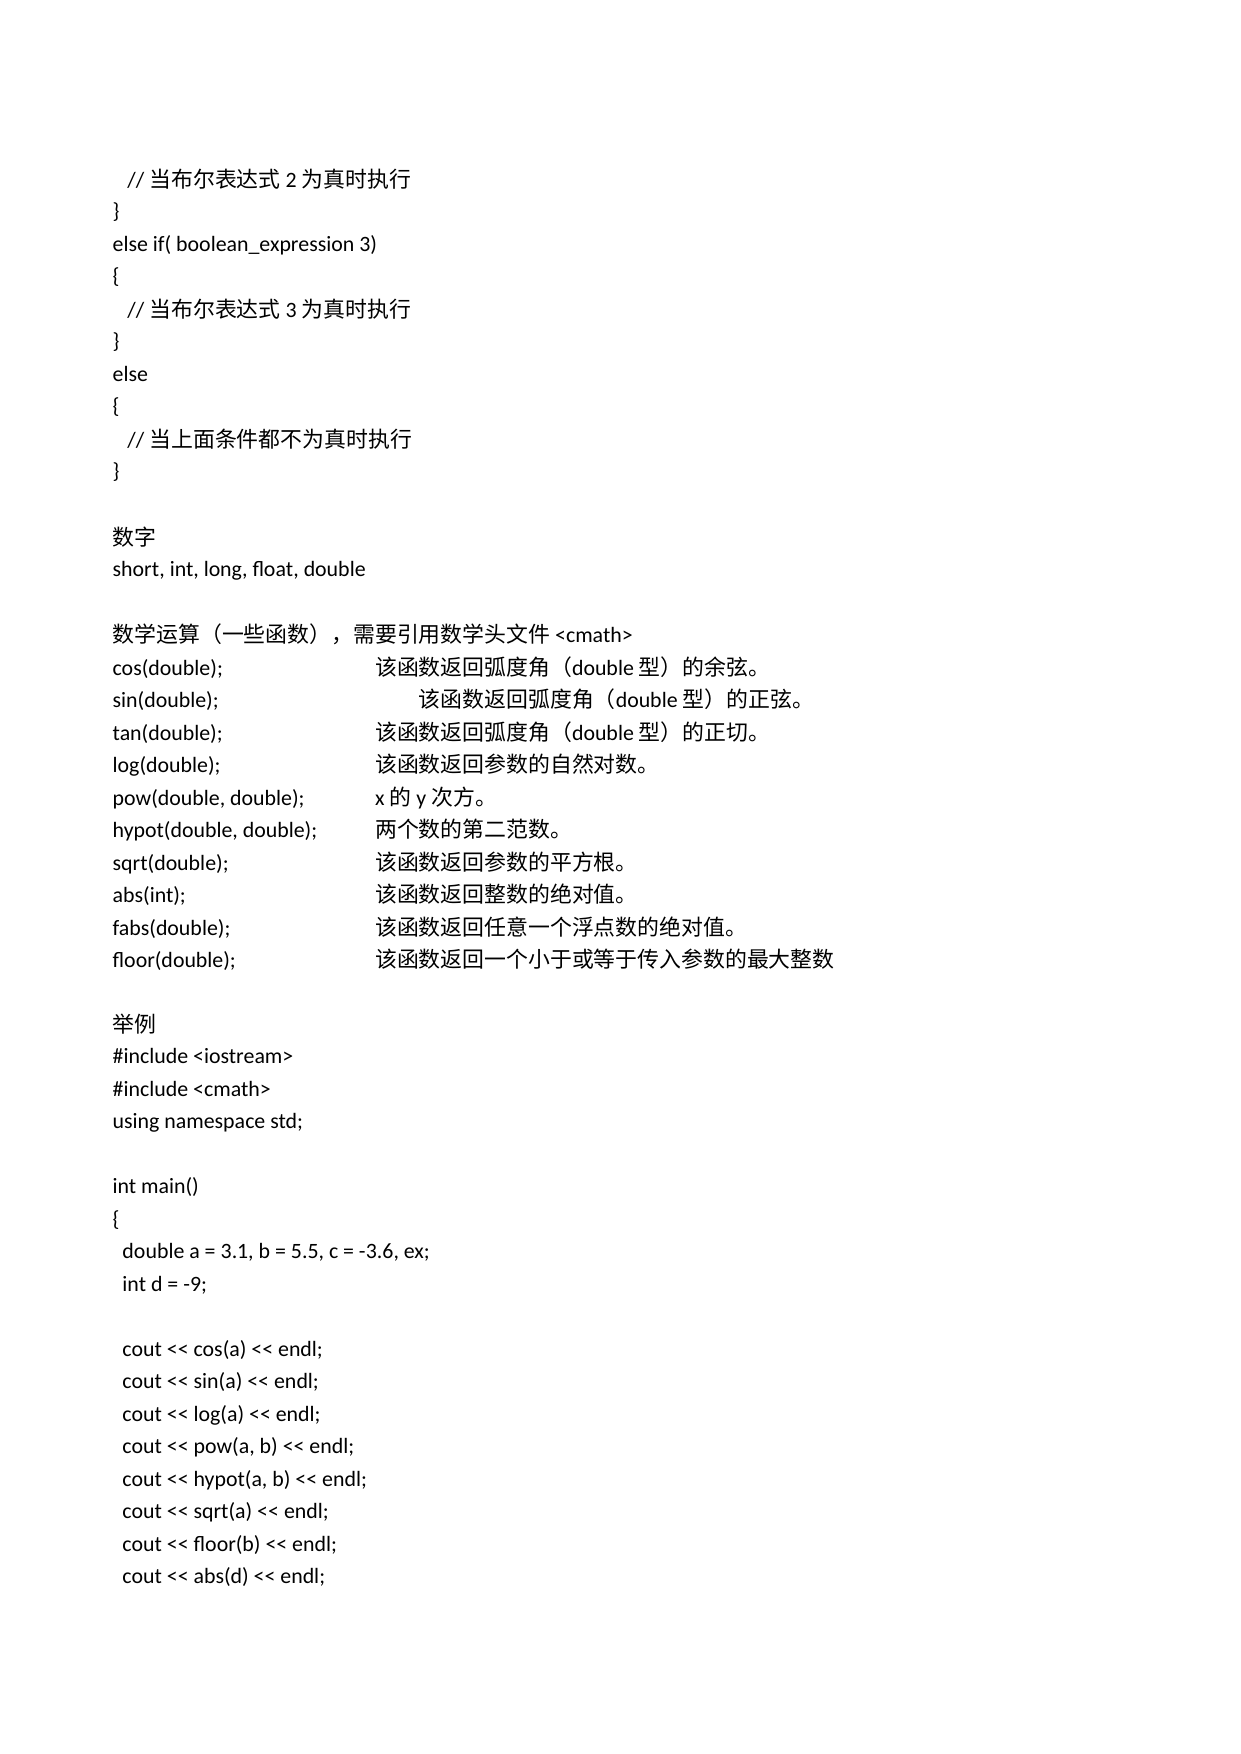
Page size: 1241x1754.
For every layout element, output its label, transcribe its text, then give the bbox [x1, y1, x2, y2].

text using namespace std; [112, 1104, 1128, 1137]
text } [112, 194, 1128, 227]
text else if( boolean_expression 3) [112, 227, 1128, 259]
text floor(double); 该函数返回一个小于或等于传入参数的最大整数 [112, 942, 1128, 974]
text // 当布尔表达式 3 为真时执行 [112, 292, 1128, 324]
text pow(double, double); x 的 y 次方。 [112, 779, 1128, 812]
text cout << floor(b) << endl; [112, 1527, 1128, 1559]
text { [112, 1202, 1128, 1234]
text #include <iostream> [112, 1039, 1128, 1072]
text fabs(double); 该函数返回任意一个浮点数的绝对值。 [112, 909, 1128, 942]
text int main() [112, 1169, 1128, 1202]
text { [112, 259, 1128, 292]
text cout << sqrt(a) << endl; [112, 1494, 1128, 1527]
text } [112, 324, 1128, 357]
text cos(double); 该函数返回弧度角（double 型）的余弦。 [112, 649, 1128, 682]
text cout << sin(a) << endl; [112, 1364, 1128, 1397]
text tan(double); 该函数返回弧度角（double 型）的正切。 [112, 714, 1128, 747]
text short, int, long, float, double [112, 552, 1128, 584]
text cout << pow(a, b) << endl; [112, 1429, 1128, 1462]
text } [112, 454, 1128, 487]
text cout << log(a) << endl; [112, 1397, 1128, 1429]
text cout << hypot(a, b) << endl; [112, 1462, 1128, 1494]
text 举例 [112, 1007, 1128, 1039]
text hypot(double, double); 两个数的第二范数。 [112, 812, 1128, 844]
text 数学运算（一些函数），需要引用数学头文件 <cmath> [112, 617, 1128, 649]
text // 当布尔表达式 2 为真时执行 [112, 162, 1128, 194]
text cout << abs(d) << endl; [112, 1559, 1128, 1592]
text cout << cos(a) << endl; [112, 1332, 1128, 1364]
text // 当上面条件都不为真时执行 [112, 422, 1128, 454]
text 数字 [112, 519, 1128, 552]
text sqrt(double); 该函数返回参数的平方根。 [112, 844, 1128, 877]
text sin(double); 该函数返回弧度角（double 型）的正弦。 [112, 682, 1128, 714]
text #include <cmath> [112, 1072, 1128, 1104]
text abs(int); 该函数返回整数的绝对值。 [112, 877, 1128, 909]
text else [112, 357, 1128, 389]
text double a = 3.1, b = 5.5, c = -3.6, ex; [112, 1234, 1128, 1267]
text { [112, 389, 1128, 422]
text log(double); 该函数返回参数的自然对数。 [112, 747, 1128, 779]
text int d = -9; [112, 1267, 1128, 1299]
